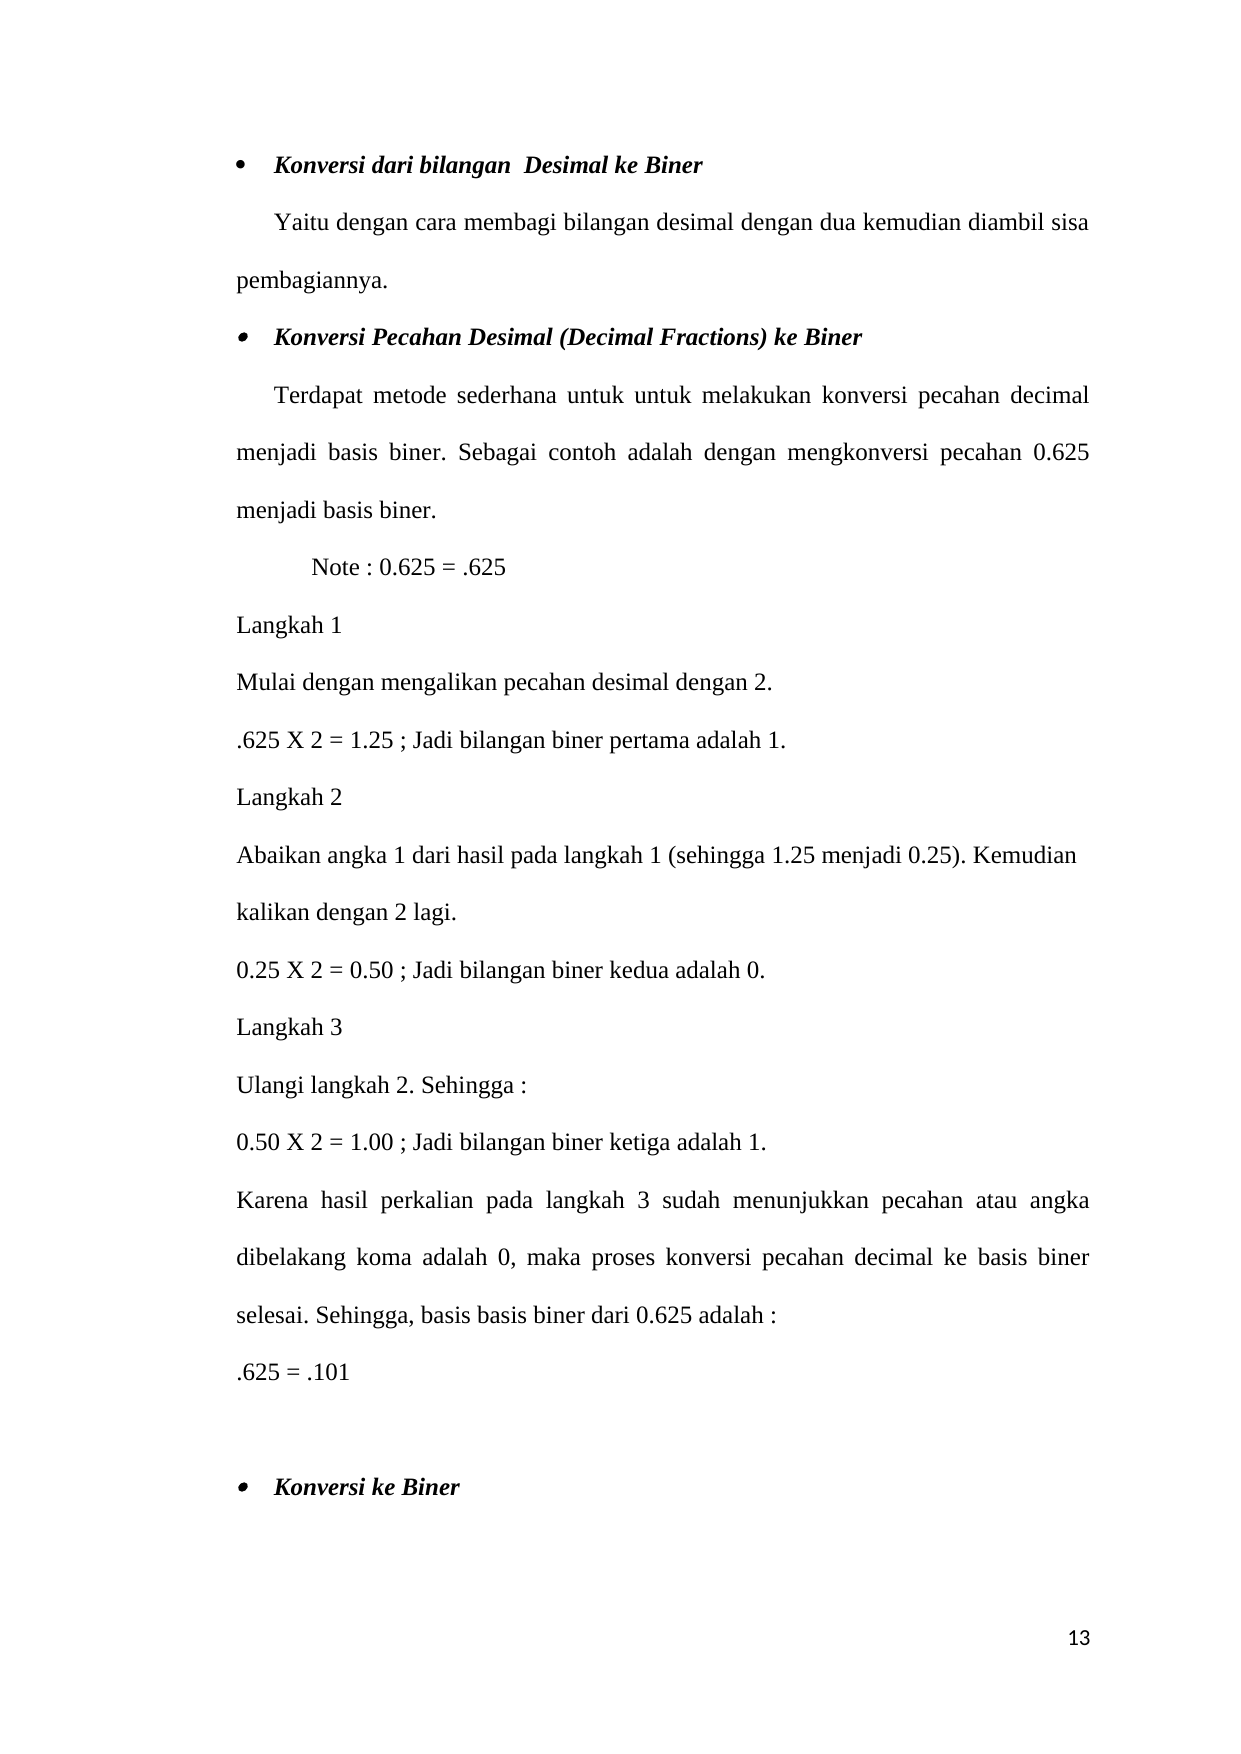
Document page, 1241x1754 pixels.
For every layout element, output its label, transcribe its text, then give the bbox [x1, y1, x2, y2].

list Konversi Pecahan Desimal (Decimal Fractions) ke Biner [236, 322, 1090, 351]
text .625 X 2 = 1.25 ; Jadi bilangan biner pertama adalah 1. [236, 725, 1090, 754]
text .625 = .101 [236, 1357, 1090, 1386]
text Ulangi langkah 2. Sehingga : [236, 1070, 1090, 1099]
list Konversi ke Biner [236, 1472, 1090, 1501]
list Konversi dari bilangan Desimal ke Biner [236, 150, 1090, 179]
text Langkah 3 [236, 1012, 1090, 1041]
text Mulai dengan mengalikan pecahan desimal dengan 2. [236, 667, 1090, 696]
text Note : 0.625 = .625 [236, 552, 1090, 581]
text 0.50 X 2 = 1.00 ; Jadi bilangan biner ketiga adalah 1. [236, 1127, 1090, 1156]
text Yaitu dengan cara membagi bilangan desimal dengan dua kemudian diambil sisa pembagiannya. [236, 207, 1090, 294]
text Karena hasil perkalian pada langkah 3 sudah menunjukkan pecahan atau angka dibelakang koma adalah 0, maka proses konversi pecahan decimal ke basis biner selesai. Sehingga, basis basis biner dari 0.625 adalah : [236, 1185, 1090, 1329]
text Terdapat metode sederhana untuk untuk melakukan konversi pecahan decimal menjadi basis biner. Sebagai contoh adalah dengan mengkonversi pecahan 0.625 menjadi basis biner. [236, 380, 1090, 524]
text 0.25 X 2 = 0.50 ; Jadi bilangan biner kedua adalah 0. [236, 955, 1090, 984]
text Abaikan angka 1 dari hasil pada langkah 1 (sehingga 1.25 menjadi 0.25). Kemudian kalikan dengan 2 lagi. [236, 840, 1090, 926]
text Langkah 2 [236, 782, 1090, 811]
text Langkah 1 [236, 610, 1090, 639]
